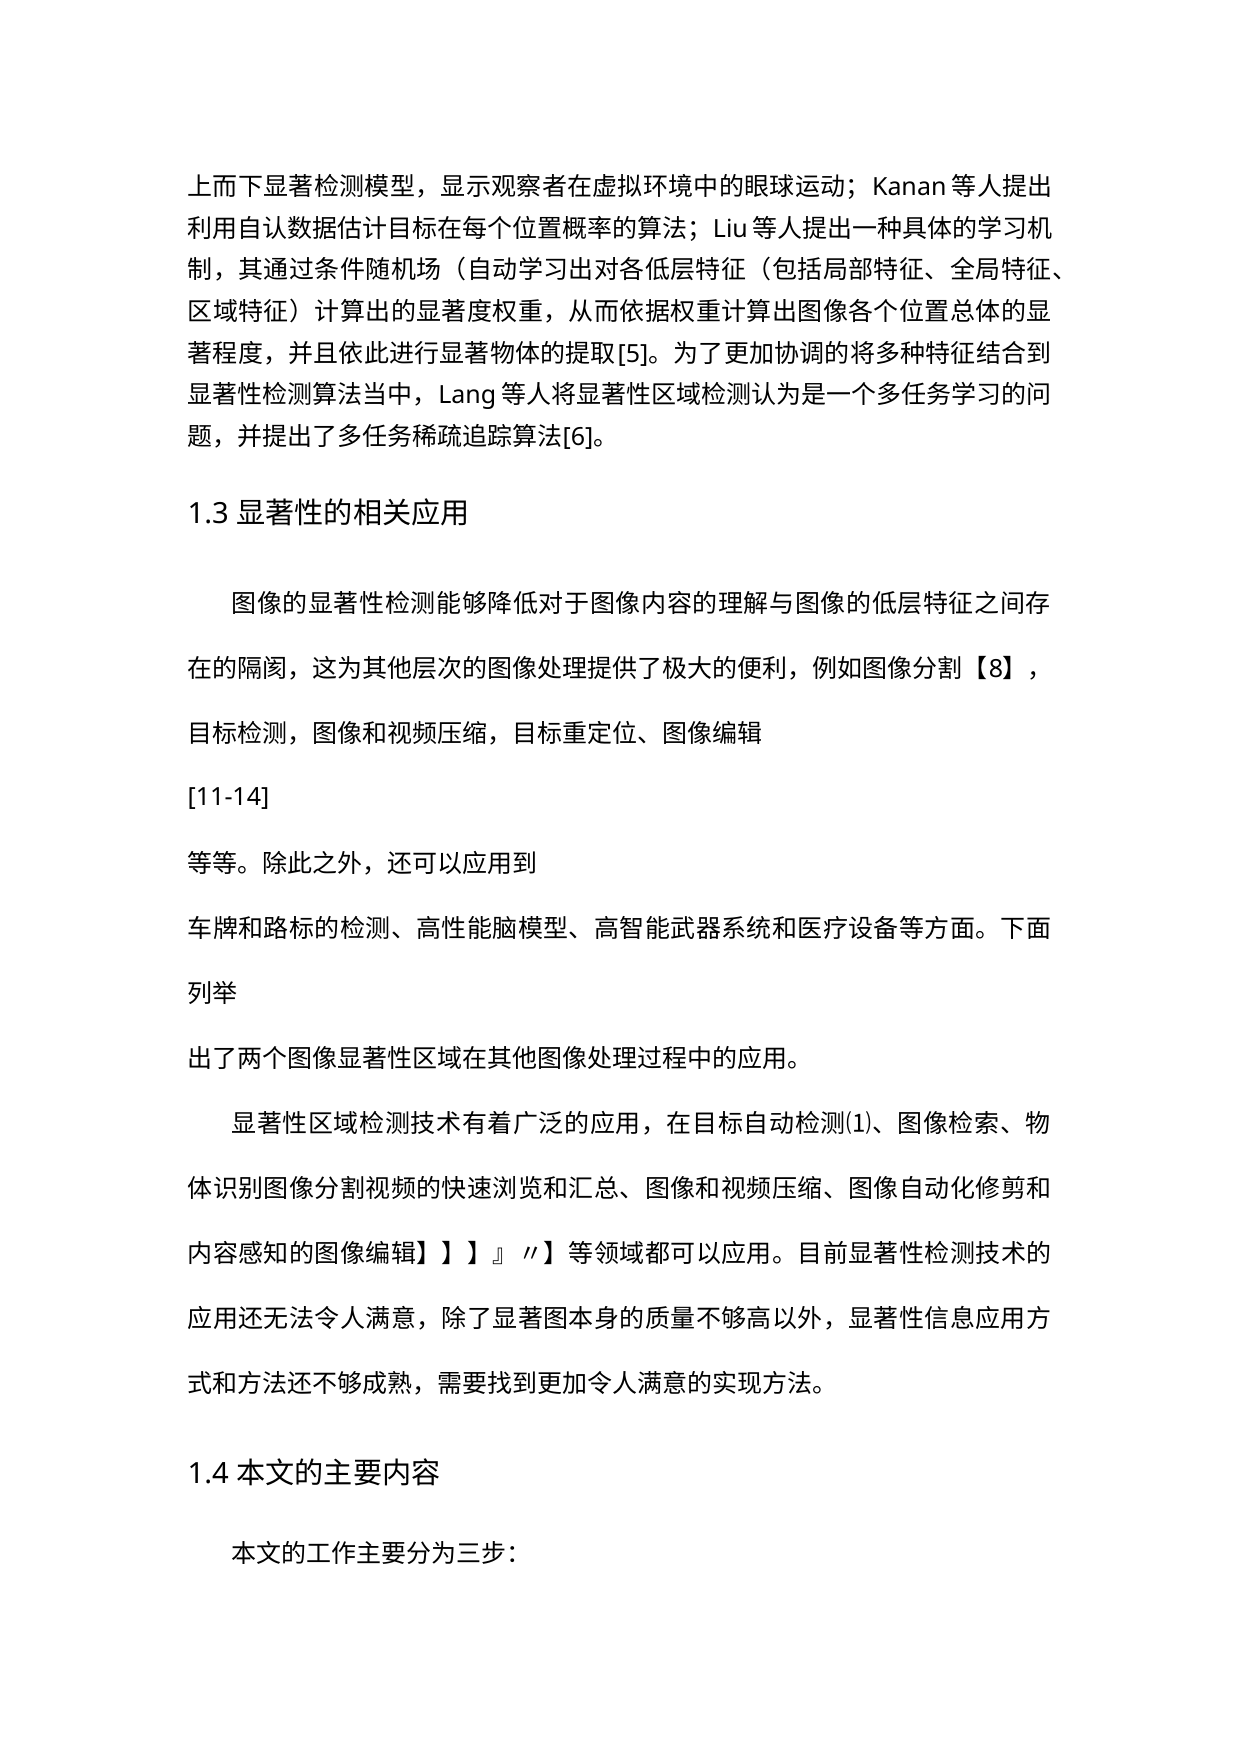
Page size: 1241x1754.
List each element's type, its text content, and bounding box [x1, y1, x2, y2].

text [187, 162, 1053, 454]
text 车牌和路标的检测、高性能脑模型、高智能武器系统和医疗设备等方面。下面列举 [187, 894, 1053, 1024]
text 出了两个图像显著性区域在其他图像处理过程中的应用。 [187, 1024, 1053, 1089]
text 图像的显著性检测能够降低对于图像内容的理解与图像的低层特征之间存在的隔阂，这为其他层次的图像处理提供了极大的便利，例如图像分割【8】，目标检测，图像和视频压缩，目标重定位、图像编辑 [187, 569, 1053, 764]
text 本文的工作主要分为三步： [187, 1529, 1053, 1570]
subtitle 1.4 本文的主要内容 [187, 1439, 1053, 1504]
text 显著性区域检测技术有着广泛的应用，在目标自动检测⑴、图像检索、物体识别图像分割视频的快速浏览和汇总、图像和视频压缩、图像自动化修剪和内容感知的图像编辑】】】』〃】等领域都可以应用。目前显著性检测技术的应用还无法令人满意，除了显著图本身的质量不够高以外，显著性信息应用方式和方法还不够成熟，需要找到更加令人满意的实现方法。 [187, 1089, 1053, 1414]
text [11-14] [187, 764, 1053, 829]
subtitle 1.3 显著性的相关应用 [187, 479, 1053, 544]
text 等等。除此之外，还可以应用到 [187, 829, 1053, 894]
